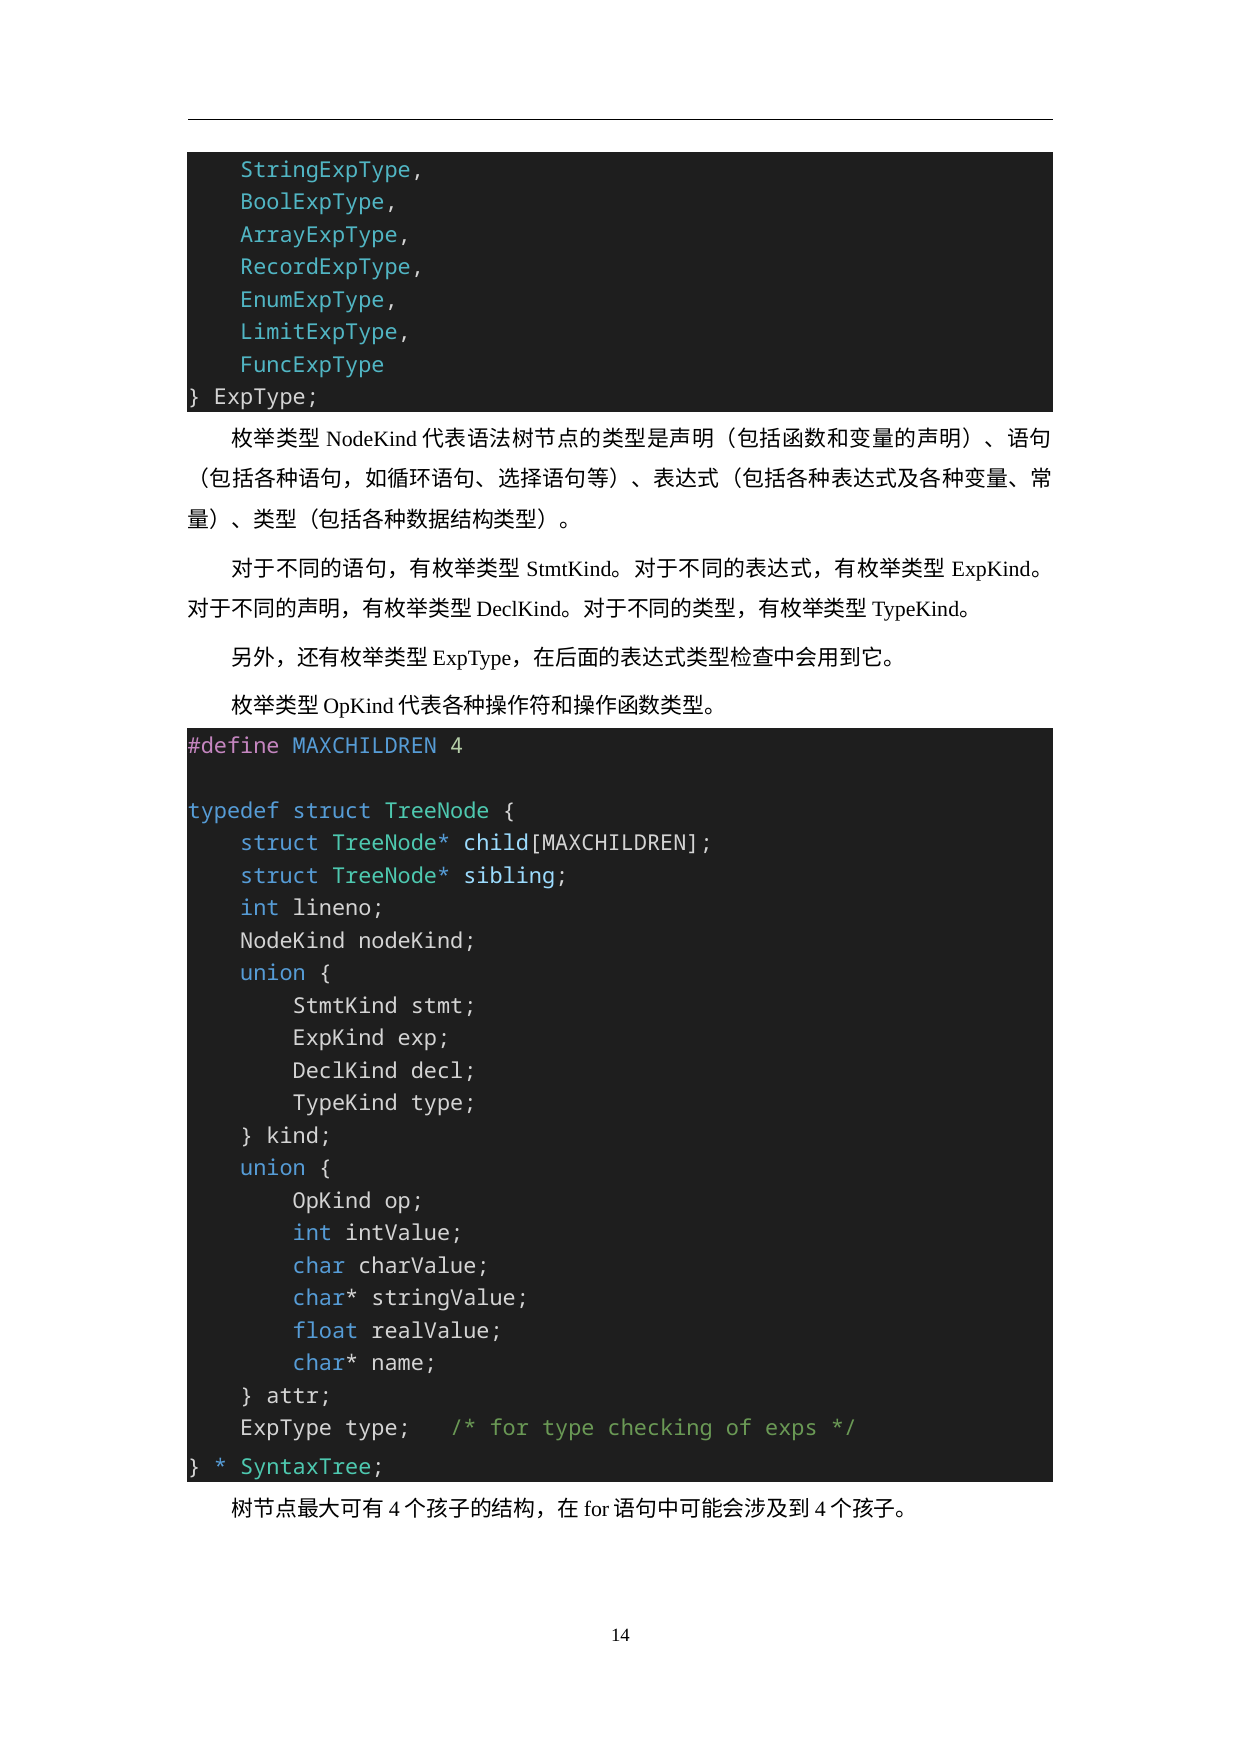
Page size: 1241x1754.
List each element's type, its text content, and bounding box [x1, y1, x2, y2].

text #define MAXCHILDREN 4 [187, 728, 1053, 761]
text ExpType type; /* for type checking of exps */ [187, 1411, 1053, 1443]
text 树节点最大可有4个孩子的结构，在for语句中可能会涉及到4个孩子。 [187, 1490, 1053, 1523]
text EnumExpType, [187, 282, 1053, 315]
text typedef struct TreeNode { [187, 793, 1053, 826]
text StmtKind stmt; [187, 988, 1053, 1021]
text char* name; [187, 1346, 1053, 1378]
text RecordExpType, [187, 250, 1053, 282]
text ExpKind exp; [187, 1021, 1053, 1053]
text char charValue; [187, 1248, 1053, 1281]
text char* stringValue; [187, 1281, 1053, 1313]
text struct TreeNode* sibling; [187, 858, 1053, 891]
text BoolExpType, [187, 185, 1053, 217]
text LimitExpType, [187, 315, 1053, 347]
text } kind; [187, 1118, 1053, 1151]
text StringExpType, [187, 152, 1053, 185]
text int intValue; [187, 1216, 1053, 1248]
text 枚举类型OpKind代表各种操作符和操作函数类型。 [187, 688, 1053, 720]
text union { [187, 1151, 1053, 1183]
text } ExpType; [187, 380, 1053, 412]
text 另外，还有枚举类型ExpType，在后面的表达式类型检查中会用到它。 [187, 639, 1053, 672]
text OpKind op; [187, 1183, 1053, 1216]
text struct TreeNode* child[MAXCHILDREN]; [187, 826, 1053, 858]
text } * SyntaxTree; [187, 1449, 1053, 1482]
text TypeKind type; [187, 1086, 1053, 1118]
text union { [187, 956, 1053, 988]
text float realValue; [187, 1313, 1053, 1346]
text 枚举类型NodeKind代表语法树节点的类型是声明（包括函数和变量的声明）、语句（包括各种语句，如循环语句、选择语句等）、表达式（包括各种表达式及各种变量、常量）、类型（包括各种数据结构类型）。 [187, 420, 1053, 534]
text int lineno; [187, 891, 1053, 923]
text FuncExpType [187, 347, 1053, 380]
text NodeKind nodeKind; [187, 923, 1053, 956]
text 对于不同的语句，有枚举类型StmtKind。对于不同的表达式，有枚举类型ExpKind。对于不同的声明，有枚举类型DeclKind。对于不同的类型，有枚举类型TypeKind。 [187, 550, 1053, 623]
text DeclKind decl; [187, 1053, 1053, 1086]
text ArrayExpType, [187, 217, 1053, 250]
text } attr; [187, 1378, 1053, 1411]
